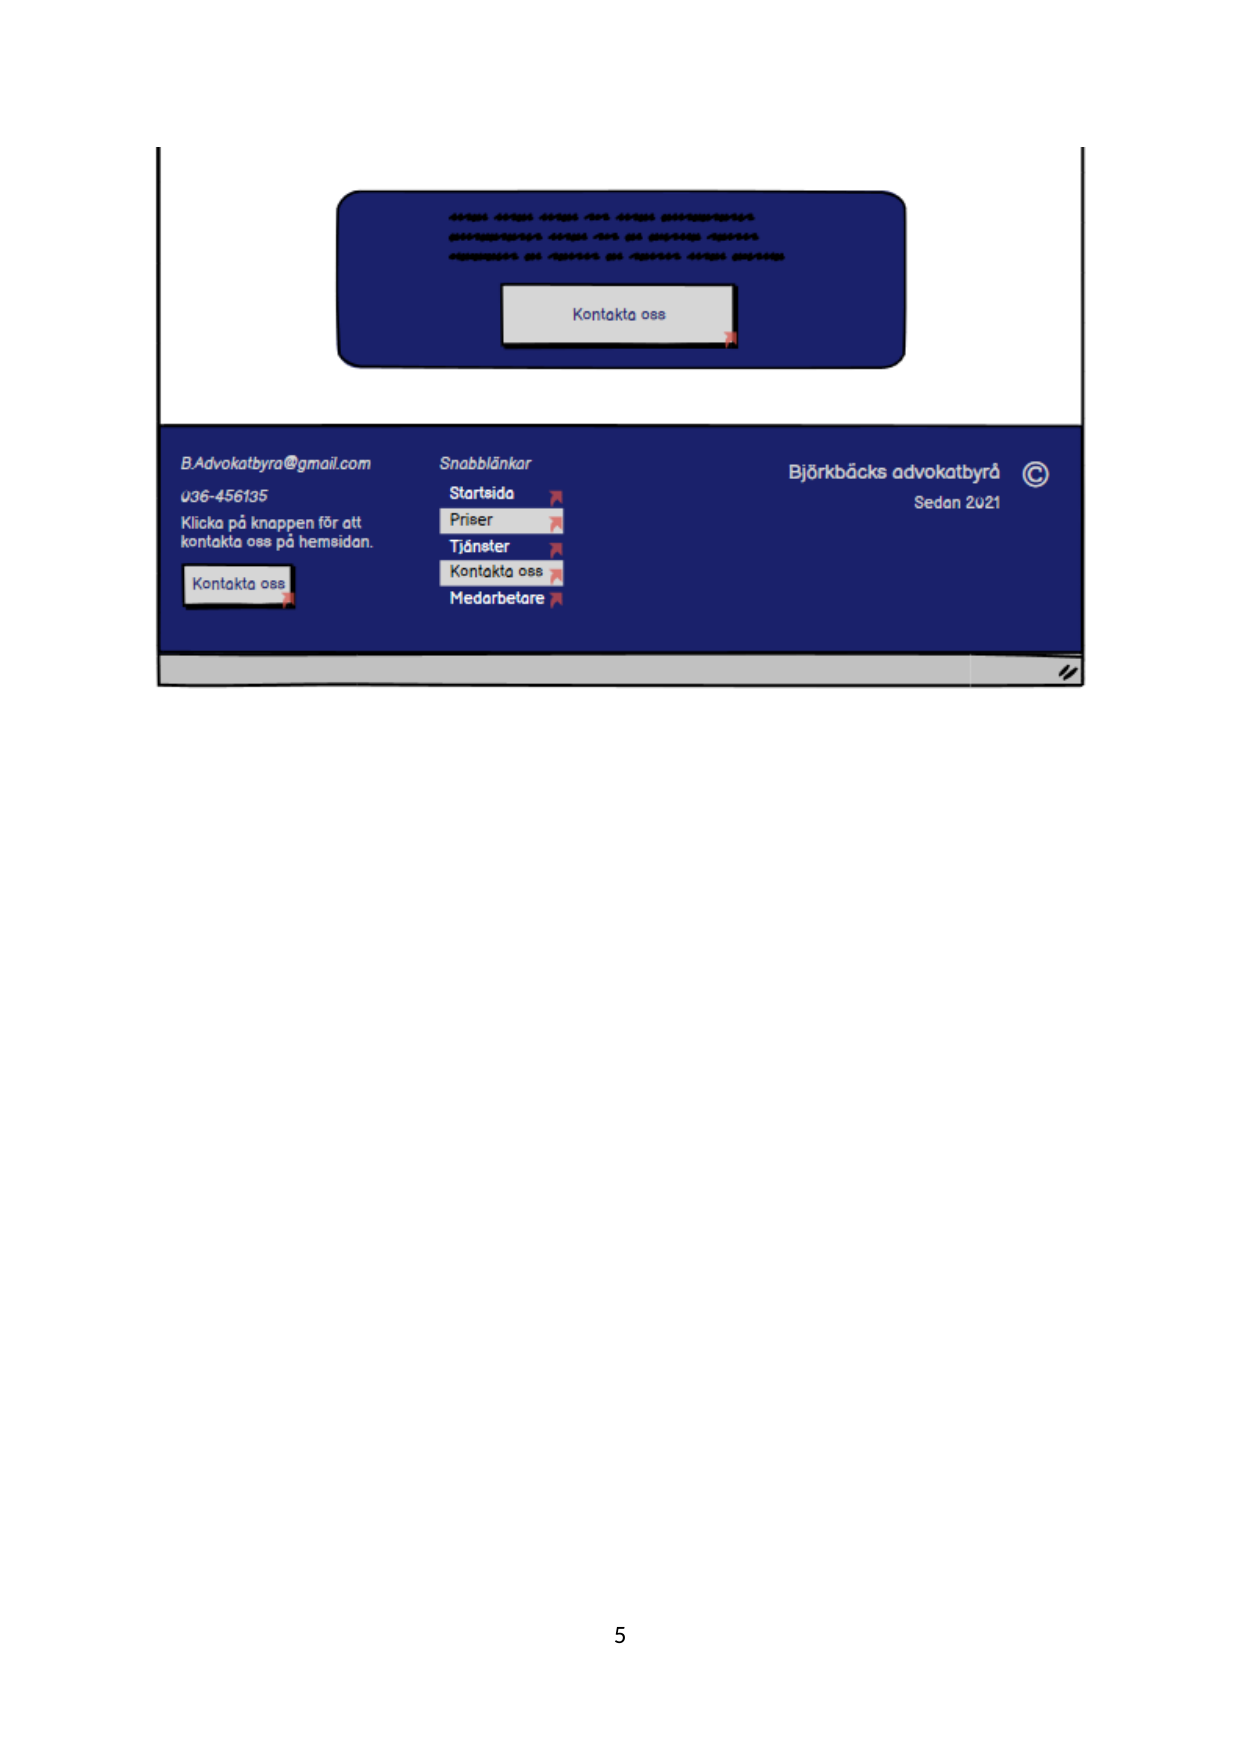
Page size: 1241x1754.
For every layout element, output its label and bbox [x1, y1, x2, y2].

picture [147, 147, 1092, 695]
